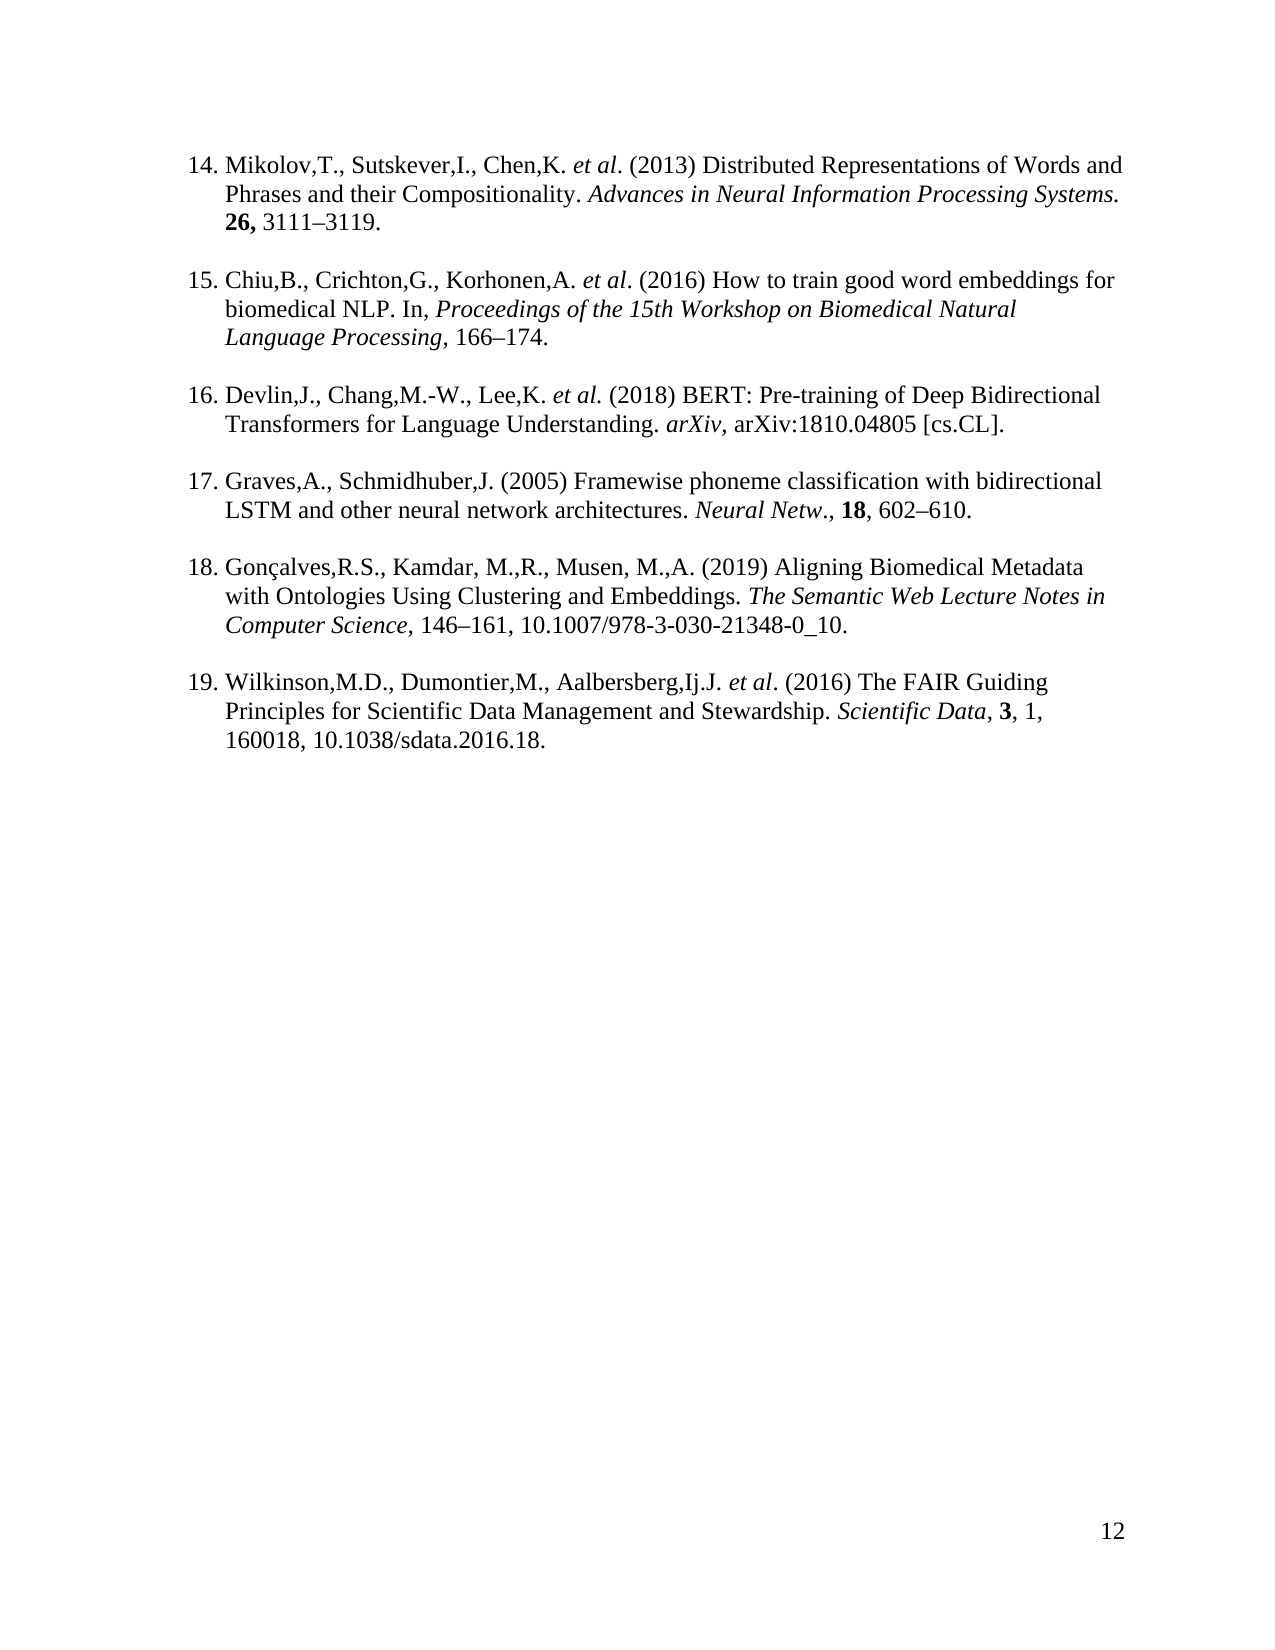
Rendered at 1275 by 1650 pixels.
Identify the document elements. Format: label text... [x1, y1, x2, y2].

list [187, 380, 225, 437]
list Chiu,B., Crichton,G., Korhonen,A. et al. (2016) How to train good word embeddings for biomedical NLP. In, Proceedings of the 15th Workshop on Biomedical Natural Language Processing, 166–174. [187, 265, 1125, 351]
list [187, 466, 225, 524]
list Mikolov,T., Sutskever,I., Chen,K. et al. (2013) Distributed Representations of Words and Phrases and their Compositionality. Advances in Neural Information Processing Systems. 26, 3111–3119. [187, 150, 1125, 236]
list Gonçalves,R.S., Kamdar, M.,R., Musen, M.,A. (2019) Aligning Biomedical Metadata with Ontologies Using Clustering and Embeddings. The Semantic Web Lecture Notes in Computer Science, 146–161, 10.1007/978-3-030-21348-0_10. [187, 552, 1125, 639]
list Wilkinson,M.D., Dumontier,M., Aalbersberg,Ij.J. et al. (2016) The FAIR Guiding Principles for Scientific Data Management and Stewardship. Scientific Data, 3, 1, 160018, 10.1038/sdata.2016.18. [187, 667, 1125, 754]
